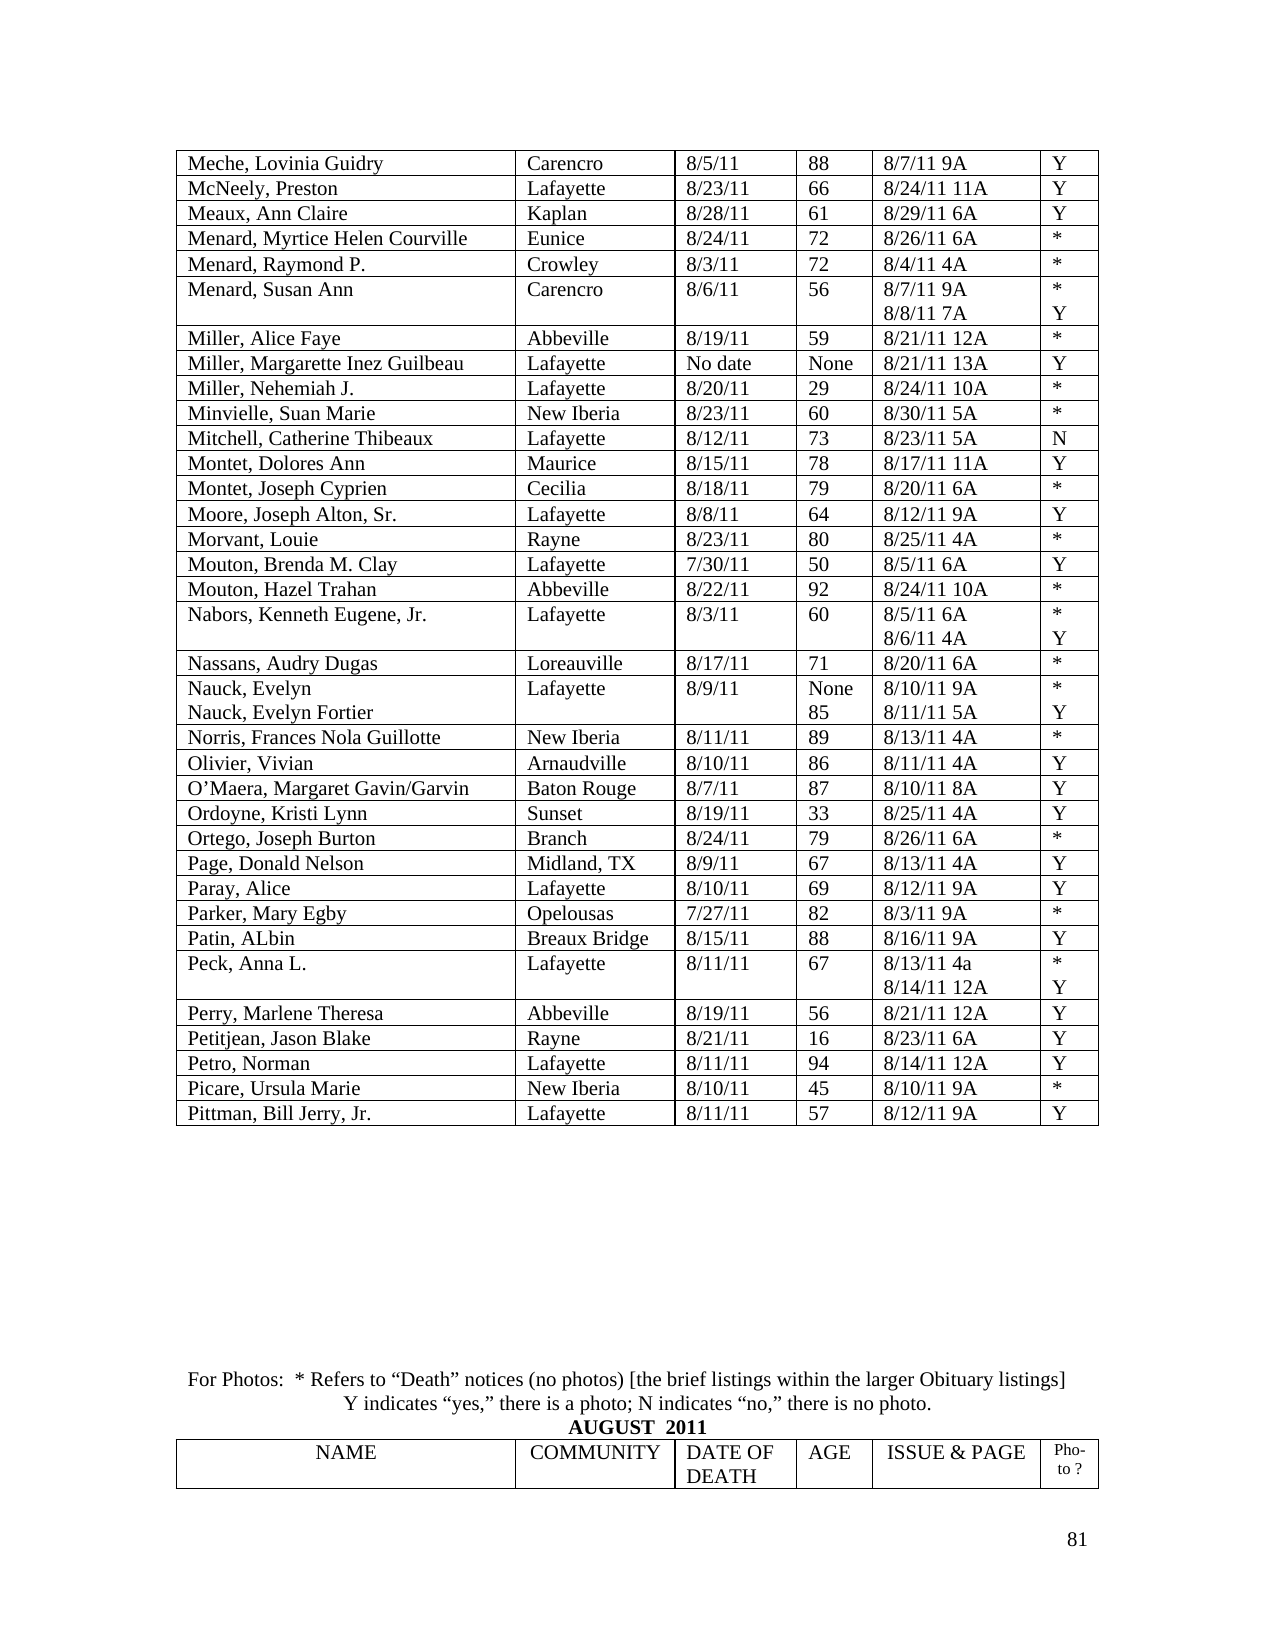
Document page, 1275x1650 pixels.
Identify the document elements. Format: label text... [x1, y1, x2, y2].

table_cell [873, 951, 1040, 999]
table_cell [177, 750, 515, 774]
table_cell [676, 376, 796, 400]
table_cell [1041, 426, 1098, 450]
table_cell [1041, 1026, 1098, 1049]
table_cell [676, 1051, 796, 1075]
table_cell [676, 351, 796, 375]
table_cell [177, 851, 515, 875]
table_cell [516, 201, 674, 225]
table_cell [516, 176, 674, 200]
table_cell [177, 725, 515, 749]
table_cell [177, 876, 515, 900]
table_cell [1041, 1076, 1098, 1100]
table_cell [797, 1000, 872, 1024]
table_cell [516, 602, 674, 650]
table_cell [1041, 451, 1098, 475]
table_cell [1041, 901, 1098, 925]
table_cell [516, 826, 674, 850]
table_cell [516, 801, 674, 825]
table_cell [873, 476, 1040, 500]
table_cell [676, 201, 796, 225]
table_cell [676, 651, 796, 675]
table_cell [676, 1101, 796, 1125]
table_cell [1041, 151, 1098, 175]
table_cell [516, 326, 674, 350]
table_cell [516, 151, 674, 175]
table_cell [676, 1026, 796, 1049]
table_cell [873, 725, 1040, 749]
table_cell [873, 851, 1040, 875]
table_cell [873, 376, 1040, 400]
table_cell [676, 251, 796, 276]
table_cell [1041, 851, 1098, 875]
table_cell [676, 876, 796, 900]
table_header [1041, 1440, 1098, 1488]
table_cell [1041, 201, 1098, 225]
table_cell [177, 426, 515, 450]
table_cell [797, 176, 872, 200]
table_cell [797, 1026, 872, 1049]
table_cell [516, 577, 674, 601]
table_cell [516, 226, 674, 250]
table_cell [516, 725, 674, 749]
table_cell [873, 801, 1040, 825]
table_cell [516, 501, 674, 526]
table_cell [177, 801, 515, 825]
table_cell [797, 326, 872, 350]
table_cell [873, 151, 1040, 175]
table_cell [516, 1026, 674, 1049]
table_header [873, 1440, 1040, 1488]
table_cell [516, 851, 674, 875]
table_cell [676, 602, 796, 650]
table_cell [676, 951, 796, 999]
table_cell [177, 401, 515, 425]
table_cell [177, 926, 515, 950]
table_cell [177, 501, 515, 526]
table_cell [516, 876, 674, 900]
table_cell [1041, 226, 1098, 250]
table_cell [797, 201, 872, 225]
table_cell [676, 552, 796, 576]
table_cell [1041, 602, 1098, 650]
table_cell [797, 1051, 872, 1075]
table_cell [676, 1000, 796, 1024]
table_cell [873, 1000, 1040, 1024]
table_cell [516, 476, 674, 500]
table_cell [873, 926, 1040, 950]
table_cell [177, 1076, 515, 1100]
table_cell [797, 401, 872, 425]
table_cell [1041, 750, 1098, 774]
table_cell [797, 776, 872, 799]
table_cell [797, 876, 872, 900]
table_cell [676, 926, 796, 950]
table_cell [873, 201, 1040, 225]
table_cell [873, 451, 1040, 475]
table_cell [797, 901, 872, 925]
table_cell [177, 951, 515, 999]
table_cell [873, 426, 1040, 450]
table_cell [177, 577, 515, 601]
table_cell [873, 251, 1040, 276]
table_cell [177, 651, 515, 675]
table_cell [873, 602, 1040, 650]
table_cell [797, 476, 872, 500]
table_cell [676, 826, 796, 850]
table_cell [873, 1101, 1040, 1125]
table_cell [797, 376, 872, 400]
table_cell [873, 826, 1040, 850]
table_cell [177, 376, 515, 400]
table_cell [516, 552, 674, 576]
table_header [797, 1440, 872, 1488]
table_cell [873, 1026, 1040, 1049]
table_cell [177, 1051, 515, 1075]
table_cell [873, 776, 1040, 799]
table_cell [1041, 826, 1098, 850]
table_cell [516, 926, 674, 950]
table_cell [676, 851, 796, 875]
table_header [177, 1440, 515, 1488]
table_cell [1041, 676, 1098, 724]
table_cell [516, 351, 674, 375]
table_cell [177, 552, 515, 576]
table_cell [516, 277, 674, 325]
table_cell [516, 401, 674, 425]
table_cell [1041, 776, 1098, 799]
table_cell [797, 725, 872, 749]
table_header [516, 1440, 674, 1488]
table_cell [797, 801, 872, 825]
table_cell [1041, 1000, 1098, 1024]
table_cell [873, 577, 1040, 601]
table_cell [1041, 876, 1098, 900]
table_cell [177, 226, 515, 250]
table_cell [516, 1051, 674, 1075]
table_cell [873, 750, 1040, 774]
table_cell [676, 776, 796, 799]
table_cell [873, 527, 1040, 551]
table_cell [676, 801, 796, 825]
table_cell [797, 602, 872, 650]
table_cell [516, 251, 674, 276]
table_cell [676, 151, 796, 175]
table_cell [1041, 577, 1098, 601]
text Y indicates “yes,” there is a photo; N indicates “no,” there is no photo. [187, 1391, 1087, 1415]
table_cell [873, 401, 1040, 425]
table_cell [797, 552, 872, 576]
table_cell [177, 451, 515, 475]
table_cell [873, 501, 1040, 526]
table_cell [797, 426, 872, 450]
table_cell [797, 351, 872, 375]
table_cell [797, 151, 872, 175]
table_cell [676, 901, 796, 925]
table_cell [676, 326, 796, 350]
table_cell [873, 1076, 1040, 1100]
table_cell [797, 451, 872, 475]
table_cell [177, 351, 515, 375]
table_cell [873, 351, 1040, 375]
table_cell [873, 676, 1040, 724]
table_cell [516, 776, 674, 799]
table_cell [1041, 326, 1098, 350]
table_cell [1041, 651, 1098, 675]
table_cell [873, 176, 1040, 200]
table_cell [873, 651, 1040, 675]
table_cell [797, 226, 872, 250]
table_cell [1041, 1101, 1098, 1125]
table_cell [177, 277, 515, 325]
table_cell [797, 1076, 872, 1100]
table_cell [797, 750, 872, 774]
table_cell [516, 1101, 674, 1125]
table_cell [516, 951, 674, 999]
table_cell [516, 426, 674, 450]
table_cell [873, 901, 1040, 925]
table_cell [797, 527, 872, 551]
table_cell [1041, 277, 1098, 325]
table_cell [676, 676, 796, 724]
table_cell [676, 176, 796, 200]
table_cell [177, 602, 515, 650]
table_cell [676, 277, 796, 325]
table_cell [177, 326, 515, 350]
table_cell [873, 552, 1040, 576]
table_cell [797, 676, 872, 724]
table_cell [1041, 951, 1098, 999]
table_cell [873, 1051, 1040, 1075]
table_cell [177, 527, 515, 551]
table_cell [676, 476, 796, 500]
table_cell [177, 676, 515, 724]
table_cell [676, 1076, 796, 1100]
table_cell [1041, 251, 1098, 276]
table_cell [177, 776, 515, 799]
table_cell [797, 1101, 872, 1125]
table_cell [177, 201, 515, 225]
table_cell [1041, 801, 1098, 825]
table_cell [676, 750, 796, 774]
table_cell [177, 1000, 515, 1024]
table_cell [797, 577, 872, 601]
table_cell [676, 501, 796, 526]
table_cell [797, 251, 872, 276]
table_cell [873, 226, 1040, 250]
text For Photos: * Refers to “Death” notices (no photos) [the brief listings within the larger Obituary listings] [187, 1367, 1087, 1391]
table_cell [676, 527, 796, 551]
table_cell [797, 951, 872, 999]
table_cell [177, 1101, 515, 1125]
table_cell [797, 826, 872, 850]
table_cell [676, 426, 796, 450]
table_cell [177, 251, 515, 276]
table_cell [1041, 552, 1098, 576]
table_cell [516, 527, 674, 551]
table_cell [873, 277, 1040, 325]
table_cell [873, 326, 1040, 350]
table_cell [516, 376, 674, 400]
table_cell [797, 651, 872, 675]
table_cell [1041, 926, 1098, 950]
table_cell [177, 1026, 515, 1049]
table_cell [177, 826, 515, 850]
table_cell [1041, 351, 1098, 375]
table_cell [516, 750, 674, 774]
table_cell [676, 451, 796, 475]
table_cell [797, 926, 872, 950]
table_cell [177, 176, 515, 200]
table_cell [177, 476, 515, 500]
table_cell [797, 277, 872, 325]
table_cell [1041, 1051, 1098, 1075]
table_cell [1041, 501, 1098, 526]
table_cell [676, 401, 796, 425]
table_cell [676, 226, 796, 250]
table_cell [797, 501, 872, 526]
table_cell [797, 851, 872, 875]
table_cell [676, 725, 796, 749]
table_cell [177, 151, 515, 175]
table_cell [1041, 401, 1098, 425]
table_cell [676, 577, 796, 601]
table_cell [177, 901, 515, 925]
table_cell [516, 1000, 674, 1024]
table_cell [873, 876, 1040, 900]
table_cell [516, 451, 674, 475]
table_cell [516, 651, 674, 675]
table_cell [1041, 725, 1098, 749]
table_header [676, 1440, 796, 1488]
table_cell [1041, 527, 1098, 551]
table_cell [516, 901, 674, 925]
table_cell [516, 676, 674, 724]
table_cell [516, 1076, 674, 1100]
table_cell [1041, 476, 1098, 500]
text AUGUST 2011 [187, 1415, 1087, 1439]
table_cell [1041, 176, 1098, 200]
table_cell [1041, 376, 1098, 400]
